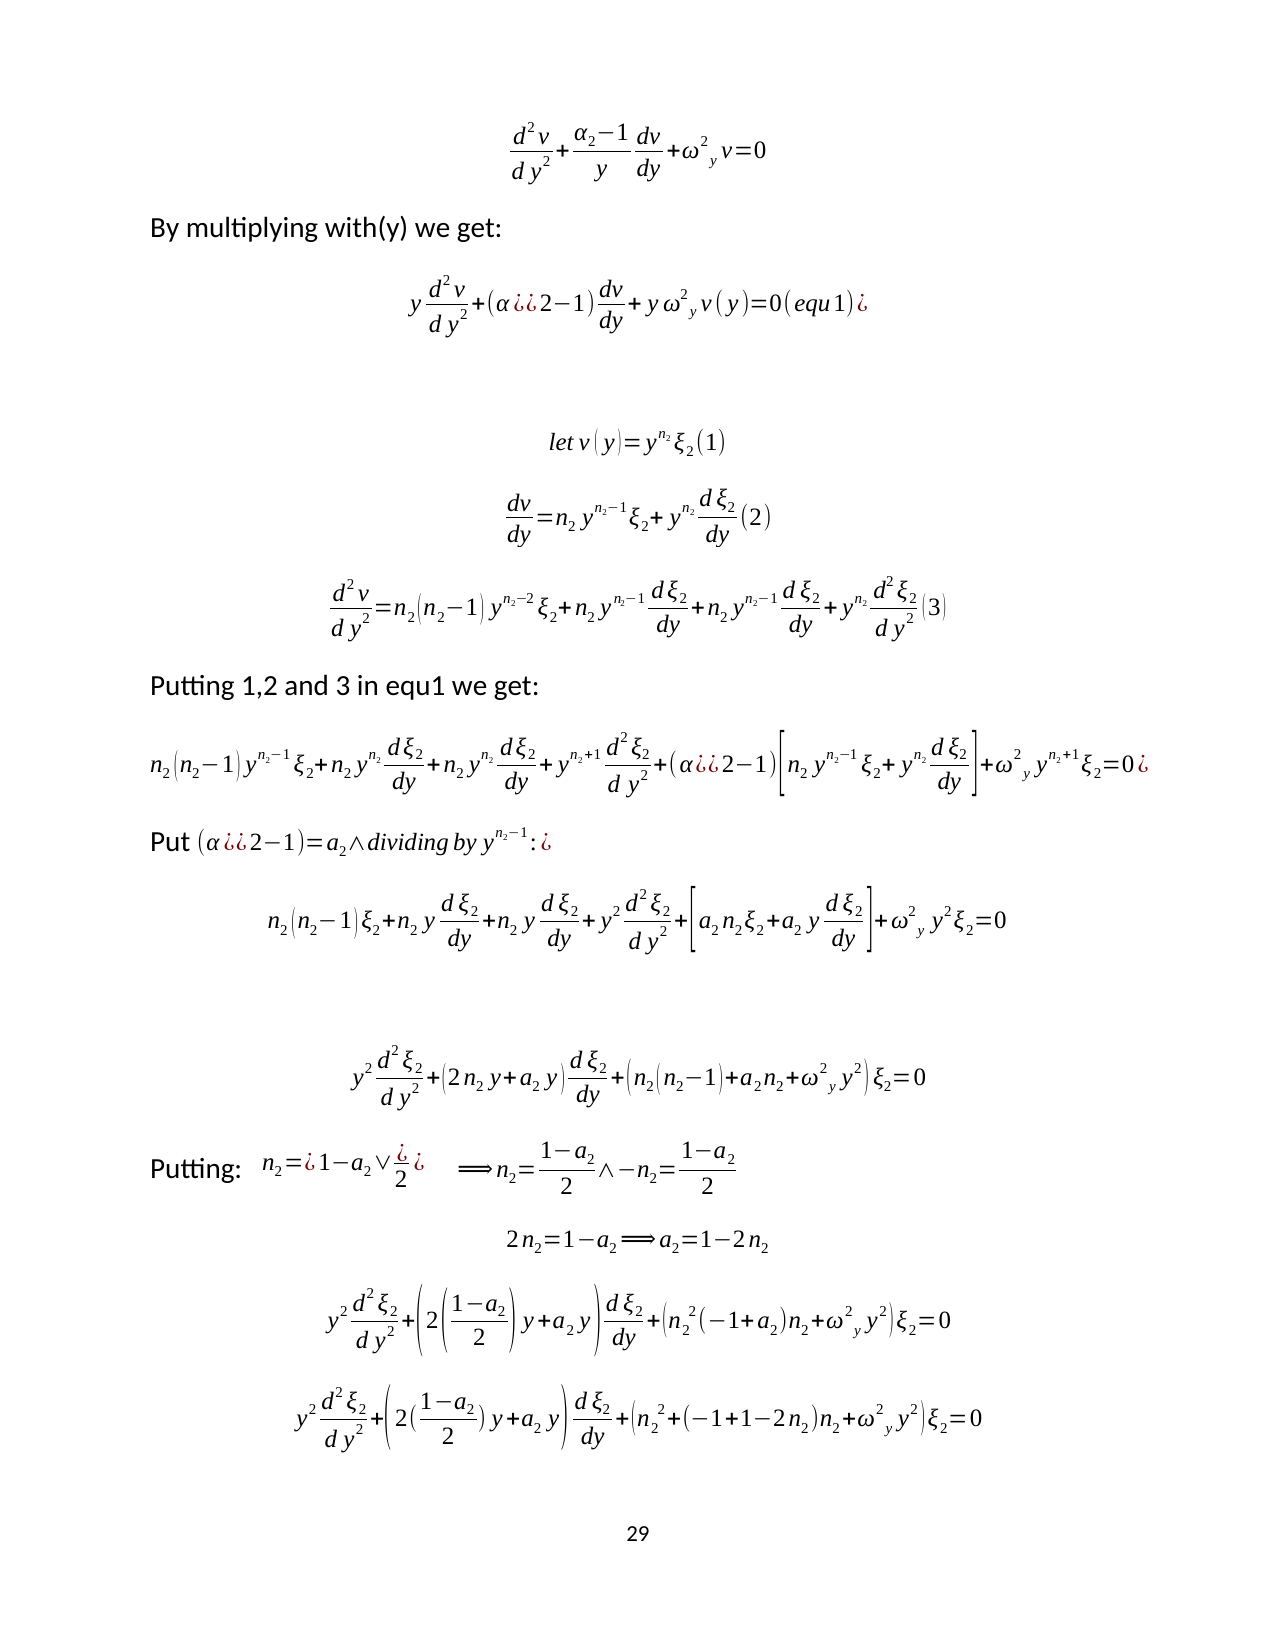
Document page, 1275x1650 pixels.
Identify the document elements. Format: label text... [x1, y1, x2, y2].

text By multiplying with(y) we get: [150, 209, 1125, 245]
text Putting: [150, 1137, 1125, 1199]
text Putting 1,2 and 3 in equ1 we get: [150, 667, 1125, 702]
text Put [150, 823, 1125, 859]
